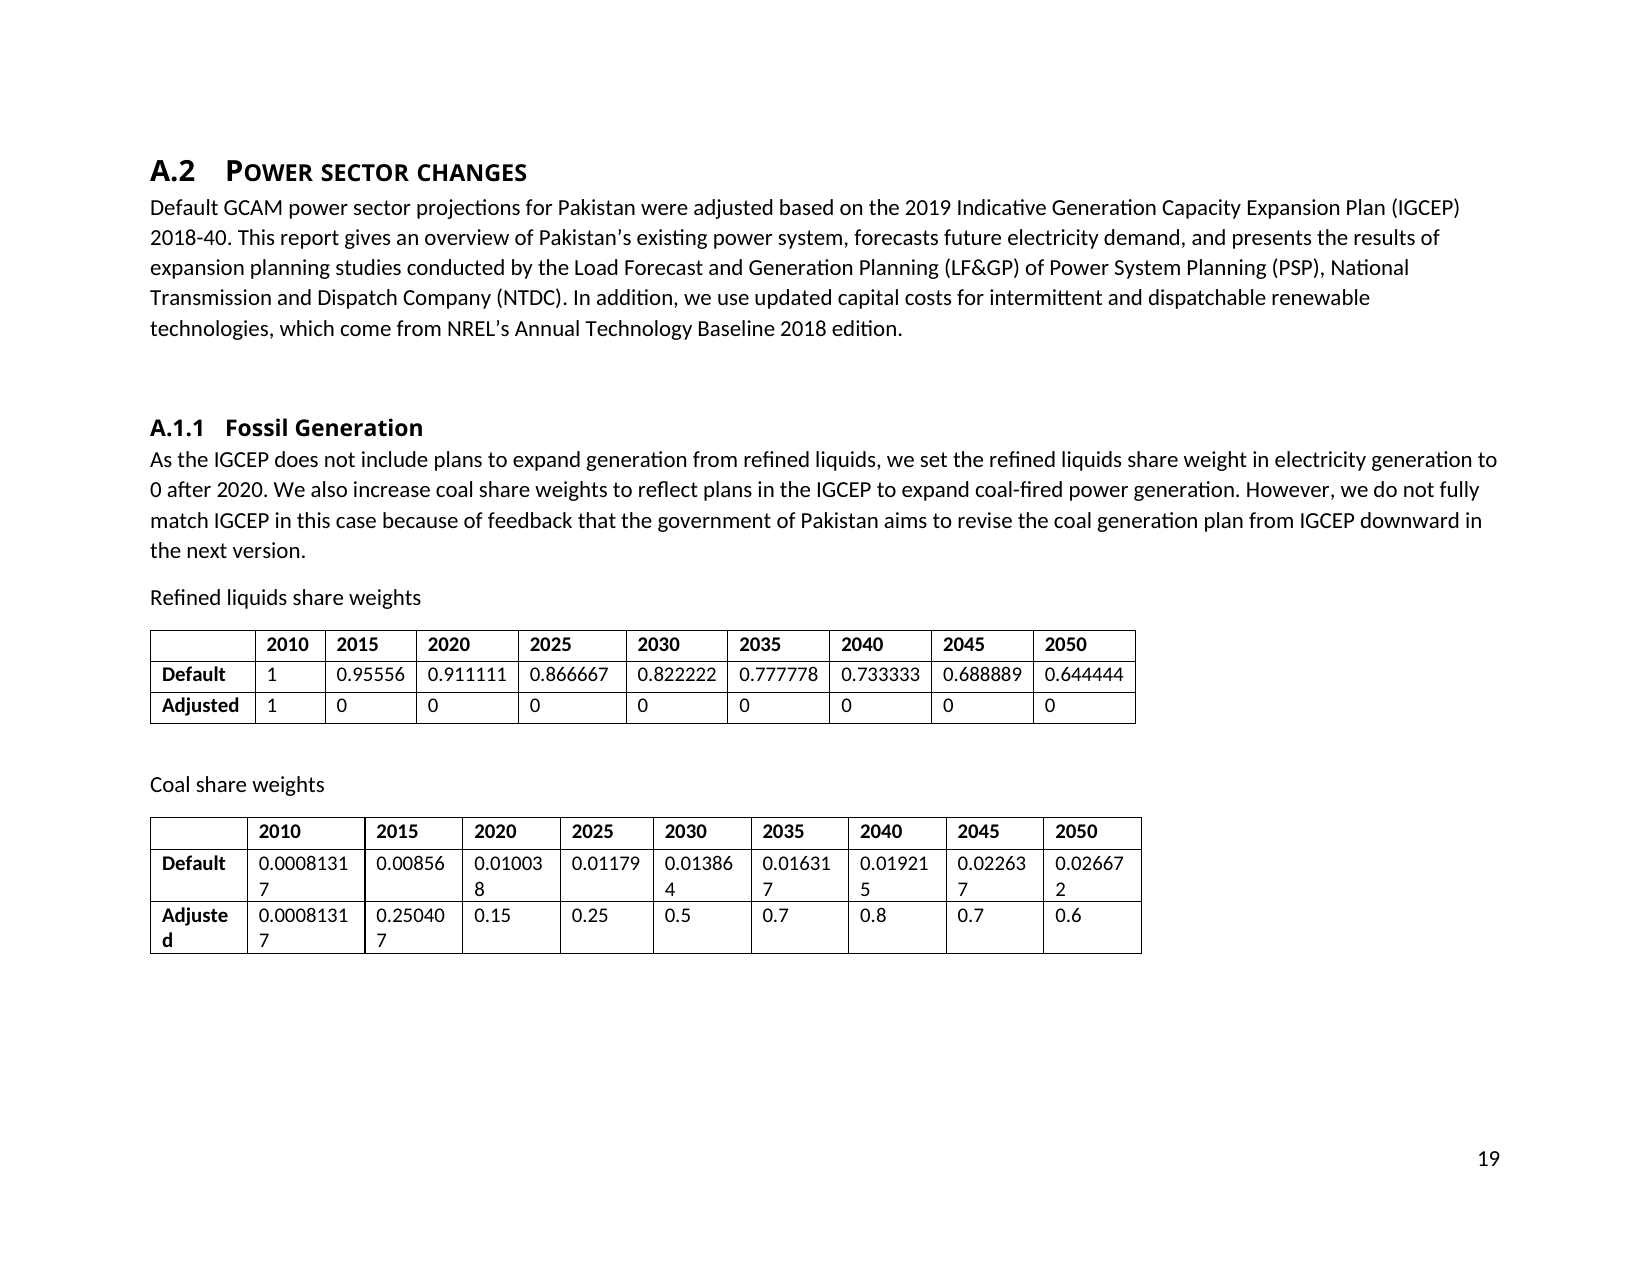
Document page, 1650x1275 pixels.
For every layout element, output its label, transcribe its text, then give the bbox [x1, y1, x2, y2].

table_header 2015 [366, 818, 462, 849]
table_header 2020 [463, 818, 560, 849]
text Default GCAM power sector projections for Pakistan were adjusted based on the 2019 Indicative Generation Capacity Expansion Plan (IGCEP) 2018-40. This report gives an overview of Pakistan’s existing power system, forecasts future electricity demand, and presents the results of expansion planning studies conducted by the Load Forecast and Generation Planning (LF&GP) of Power System Planning (PSP), National Transmission and Dispatch Company (NTDC). In addition, we use updated capital costs for intermittent and dispatchable renewable technologies, which come from NREL’s Annual Technology Baseline 2018 edition. [150, 193, 1500, 342]
table_cell 0 [728, 693, 829, 722]
table_cell 0.013864 [654, 850, 751, 901]
table_cell 0.019215 [849, 850, 946, 901]
table_cell 0 [1034, 693, 1135, 722]
table_cell 0.016317 [752, 850, 848, 901]
text As the IGCEP does not include plans to expand generation from refined liquids, we set the refined liquids share weight in electricity generation to 0 after 2020. We also increase coal share weights to reflect plans in the IGCEP to expand coal-fired power generation. However, we do not fully match IGCEP in this case because of feedback that the government of Pakistan aims to revise the coal generation plan from IGCEP downward in the next version. [150, 445, 1500, 564]
table_cell 0.7 [752, 902, 848, 953]
table_cell Adjusted [151, 693, 255, 722]
table_cell 0.250407 [366, 902, 462, 953]
table_cell 1 [256, 693, 325, 722]
table_cell 0.010038 [463, 850, 560, 901]
table_cell 0 [932, 693, 1033, 722]
table_header 2050 [1034, 631, 1135, 661]
table_cell 0.822222 [627, 662, 727, 692]
table_header 2040 [849, 818, 946, 849]
text Coal share weights [150, 770, 1500, 798]
table_cell 0.911111 [417, 662, 518, 692]
table_cell 0.026672 [1044, 850, 1141, 901]
table_header 2030 [627, 631, 727, 661]
table_header [151, 631, 255, 661]
table_header 2045 [947, 818, 1043, 849]
table_header 2040 [830, 631, 931, 661]
table_cell 0.00081317 [248, 850, 364, 901]
table_cell 1 [256, 662, 325, 692]
table_cell 0.7 [947, 902, 1043, 953]
table_cell 0 [417, 693, 518, 722]
text Refined liquids share weights [150, 583, 1500, 611]
table_header 2050 [1044, 818, 1141, 849]
table_cell 0.644444 [1034, 662, 1135, 692]
table_cell 0.00081317 [248, 902, 364, 953]
table_header 2010 [256, 631, 325, 661]
table_header 2045 [932, 631, 1033, 661]
table_cell 0.00856 [366, 850, 462, 901]
table_cell 0.022637 [947, 850, 1043, 901]
table_header 2035 [752, 818, 848, 849]
subtitle Power sector changes [150, 150, 1500, 190]
table_header [151, 818, 247, 849]
table_cell 0.15 [463, 902, 560, 953]
table_cell 0.01179 [561, 850, 653, 901]
table_header 2025 [519, 631, 626, 661]
table_cell 0.25 [561, 902, 653, 953]
table_cell 0.866667 [519, 662, 626, 692]
table_cell 0.6 [1044, 902, 1141, 953]
table_header 2030 [654, 818, 751, 849]
table_cell Default [151, 850, 247, 901]
table_cell 0.777778 [728, 662, 829, 692]
table_cell 0.5 [654, 902, 751, 953]
table_header 2025 [561, 818, 653, 849]
table_cell 0.95556 [326, 662, 416, 692]
table_cell 0 [627, 693, 727, 722]
table_cell 0.8 [849, 902, 946, 953]
table_cell Adjusted [151, 902, 247, 953]
table_header 2015 [326, 631, 416, 661]
table_cell Default [151, 662, 255, 692]
table_cell 0.688889 [932, 662, 1033, 692]
table_cell 0 [830, 693, 931, 722]
subtitle Fossil Generation [150, 412, 1500, 443]
table_cell 0.733333 [830, 662, 931, 692]
table_header 2010 [248, 818, 364, 849]
table_header 2020 [417, 631, 518, 661]
table_cell 0 [326, 693, 416, 722]
table_cell 0 [519, 693, 626, 722]
table_header 2035 [728, 631, 829, 661]
